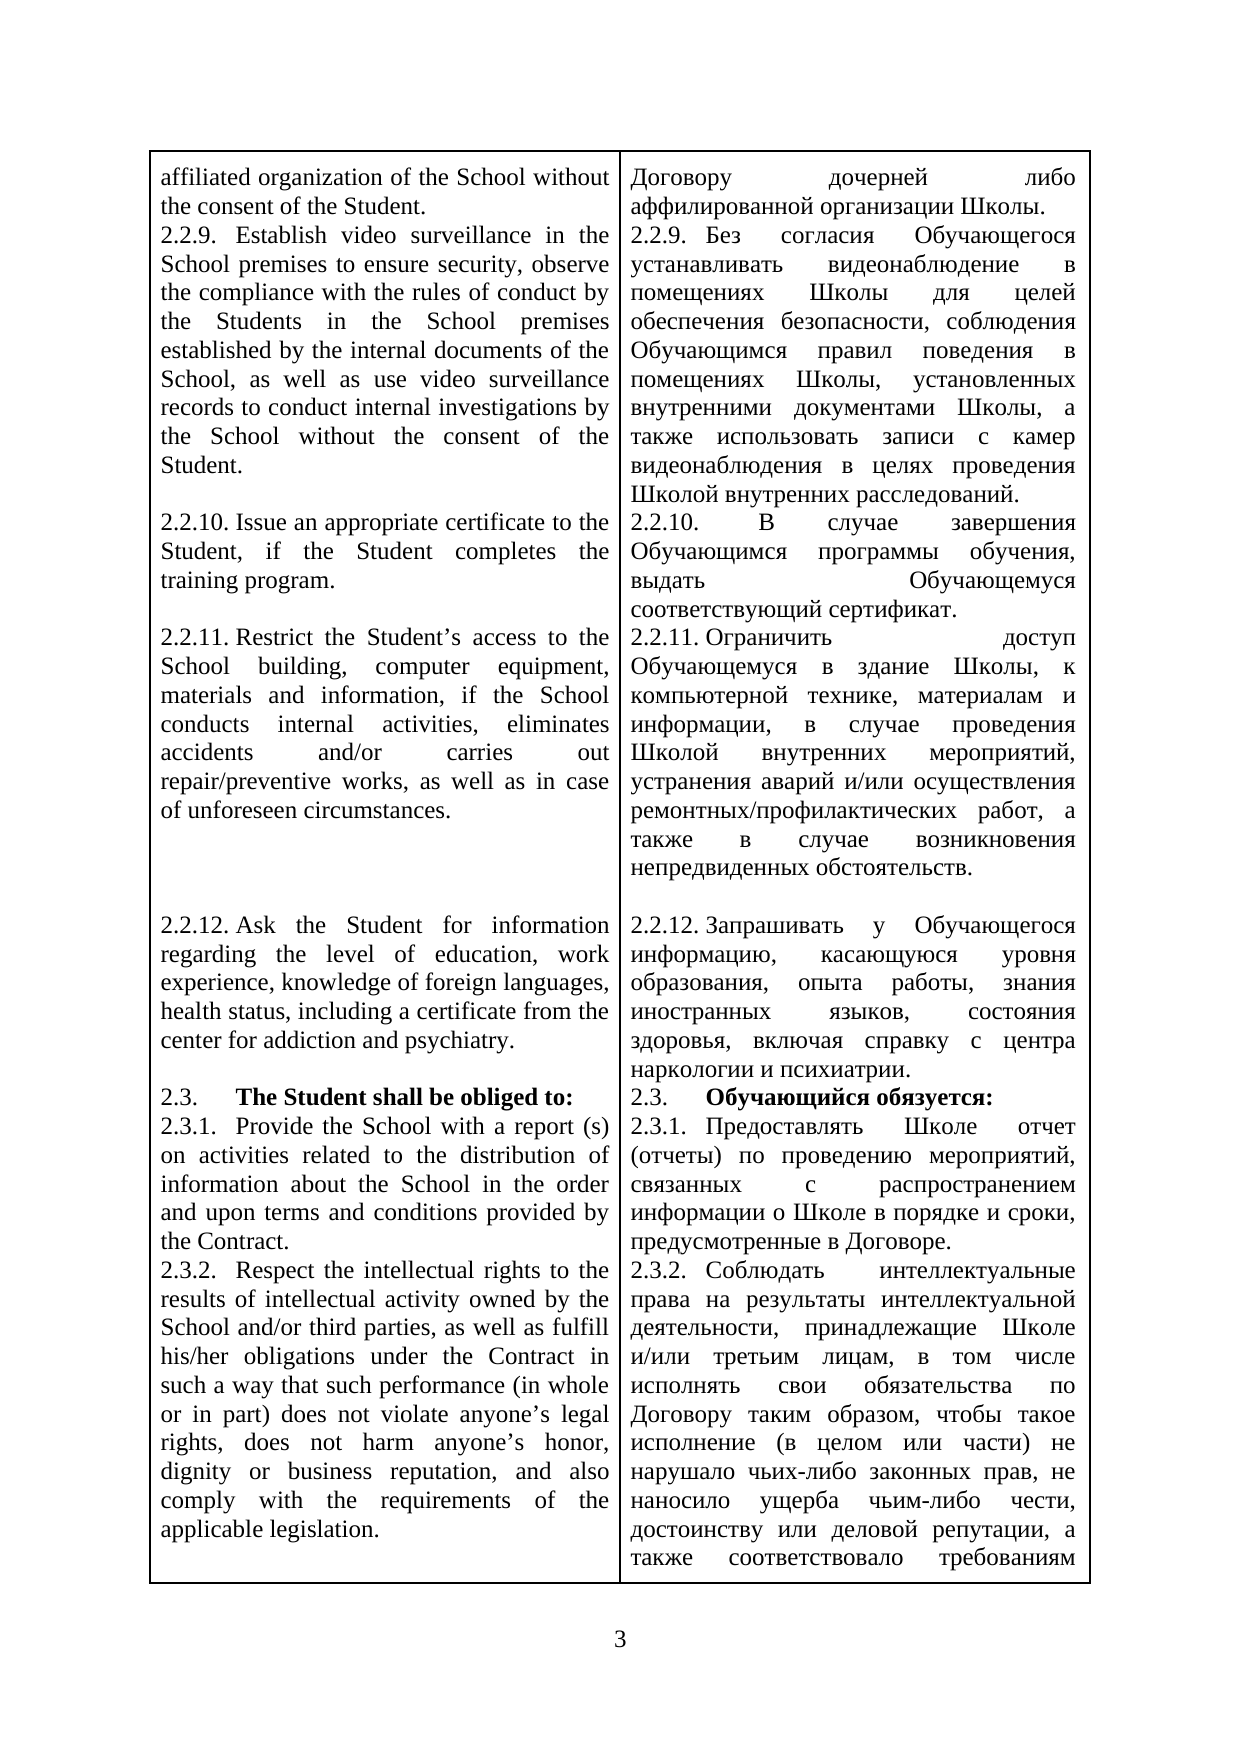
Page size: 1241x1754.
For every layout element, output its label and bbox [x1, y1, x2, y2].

table_header [151, 152, 619, 1582]
table_header [621, 152, 1089, 1582]
